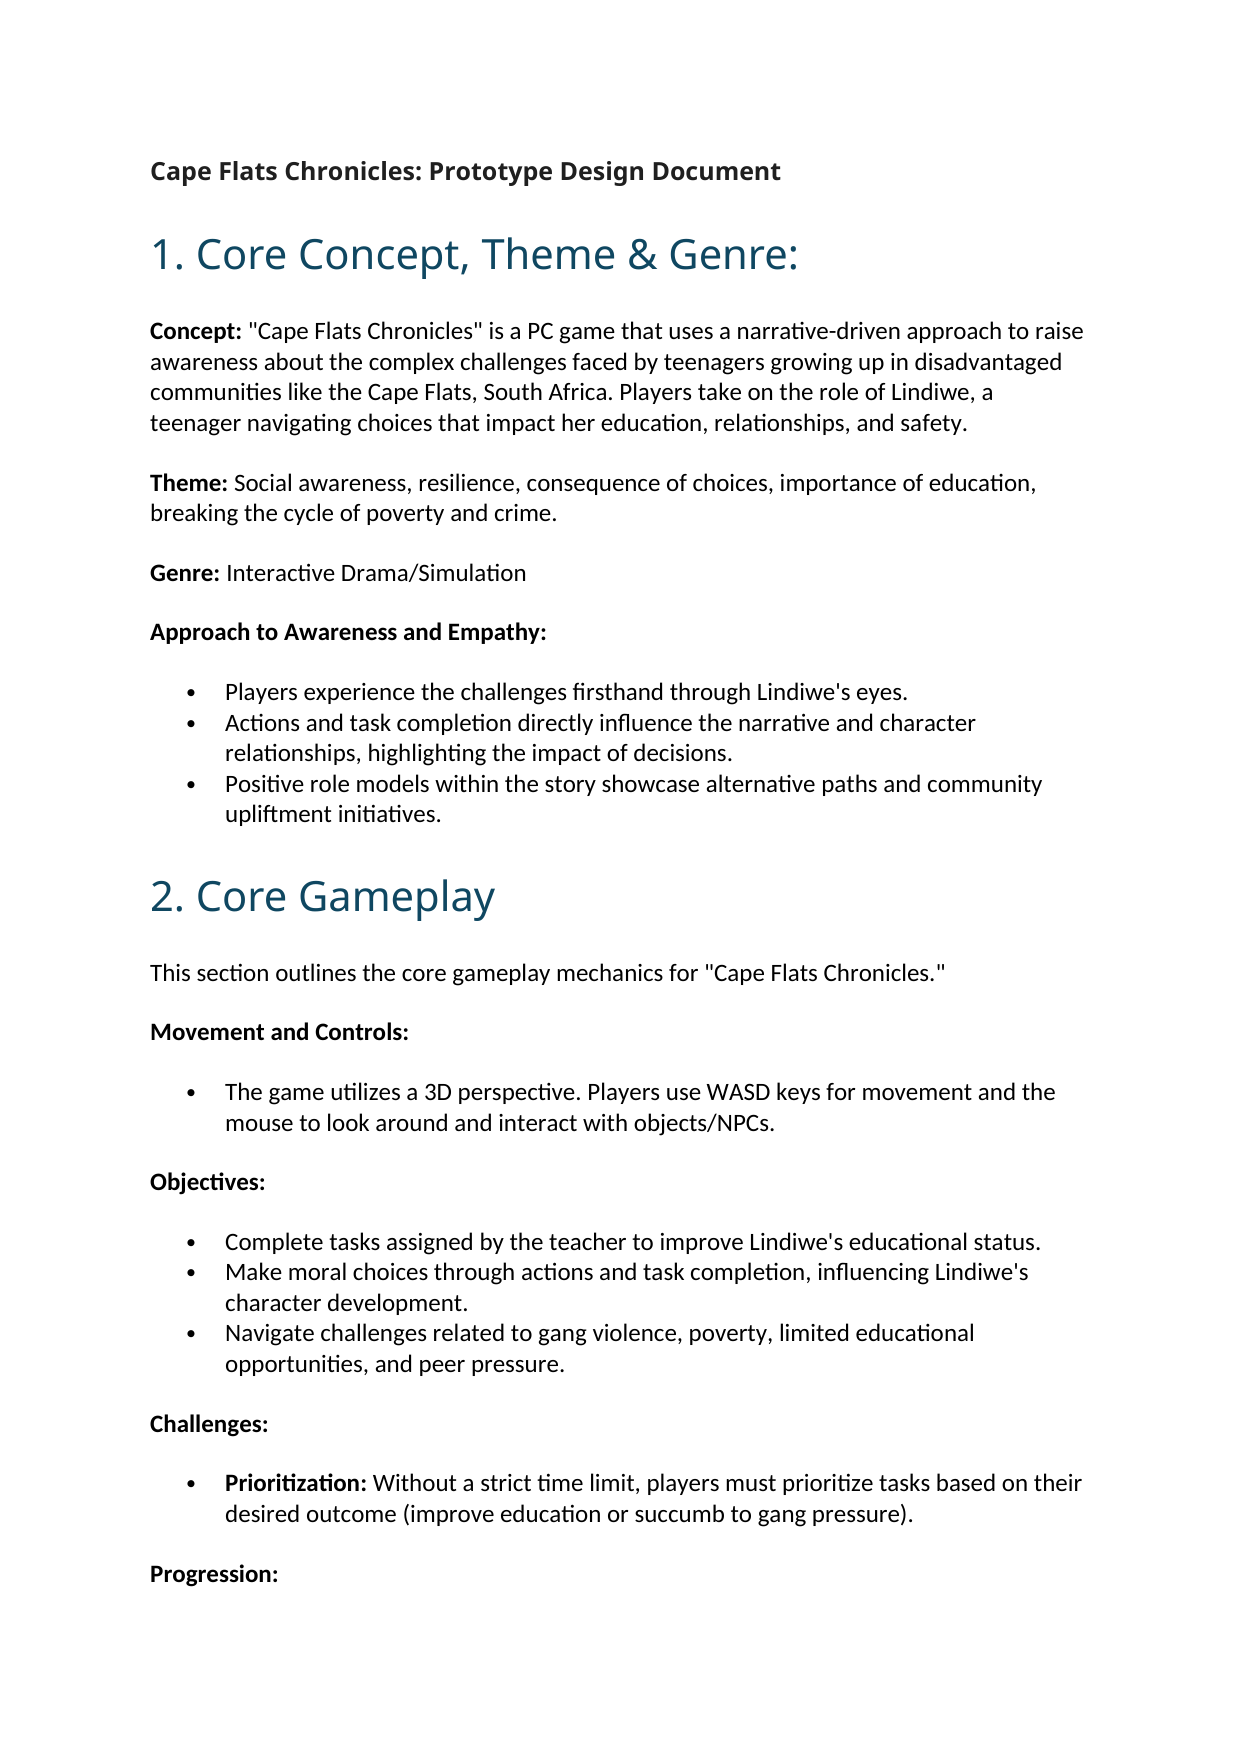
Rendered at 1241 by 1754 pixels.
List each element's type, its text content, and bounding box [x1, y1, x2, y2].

subtitle 1. Core Concept, Theme & Genre: [150, 225, 1090, 282]
text Objectives: [150, 1166, 1090, 1197]
list Navigate challenges related to gang violence, poverty, limited educational opportunities, and peer pressure. [187, 1318, 1090, 1379]
text Approach to Awareness and Empathy: [150, 617, 1090, 647]
subtitle 2. Core Gameplay [150, 866, 1090, 923]
text Movement and Controls: [150, 1016, 1090, 1047]
text Cape Flats Chronicles: Prototype Design Document [150, 150, 1090, 187]
text Concept: "Cape Flats Chronicles" is a PC game that uses a narrative-driven approach to raise awareness about the complex challenges faced by teenagers growing up in disadvantaged communities like the Cape Flats, South Africa. Players take on the role of Lindiwe, a teenager navigating choices that impact her education, relationships, and safety. [150, 315, 1090, 437]
list Positive role models within the story showcase alternative paths and community upliftment initiatives. [187, 768, 1090, 829]
text Progression: [150, 1558, 1090, 1588]
text Challenges: [150, 1408, 1090, 1438]
text Genre: Interactive Drama/Simulation [150, 557, 1090, 587]
list Prioritization: Without a strict time limit, players must prioritize tasks based on their desired outcome (improve education or succumb to gang pressure). [187, 1467, 1090, 1528]
list Make moral choices through actions and task completion, influencing Lindiwe's character development. [187, 1257, 1090, 1318]
list Complete tasks assigned by the teacher to improve Lindiwe's educational status. [187, 1226, 1090, 1257]
list Actions and task completion directly influence the narrative and character relationships, highlighting the impact of decisions. [187, 707, 1090, 768]
text Theme: Social awareness, resilience, consequence of choices, importance of education, breaking the cycle of poverty and crime. [150, 467, 1090, 528]
list The game utilizes a 3D perspective. Players use WASD keys for movement and the mouse to look around and interact with objects/NPCs. [187, 1076, 1090, 1137]
list Players experience the challenges firsthand through Lindiwe's eyes. [187, 676, 1090, 707]
text This section outlines the core gameplay mechanics for "Cape Flats Chronicles." [150, 957, 1090, 987]
